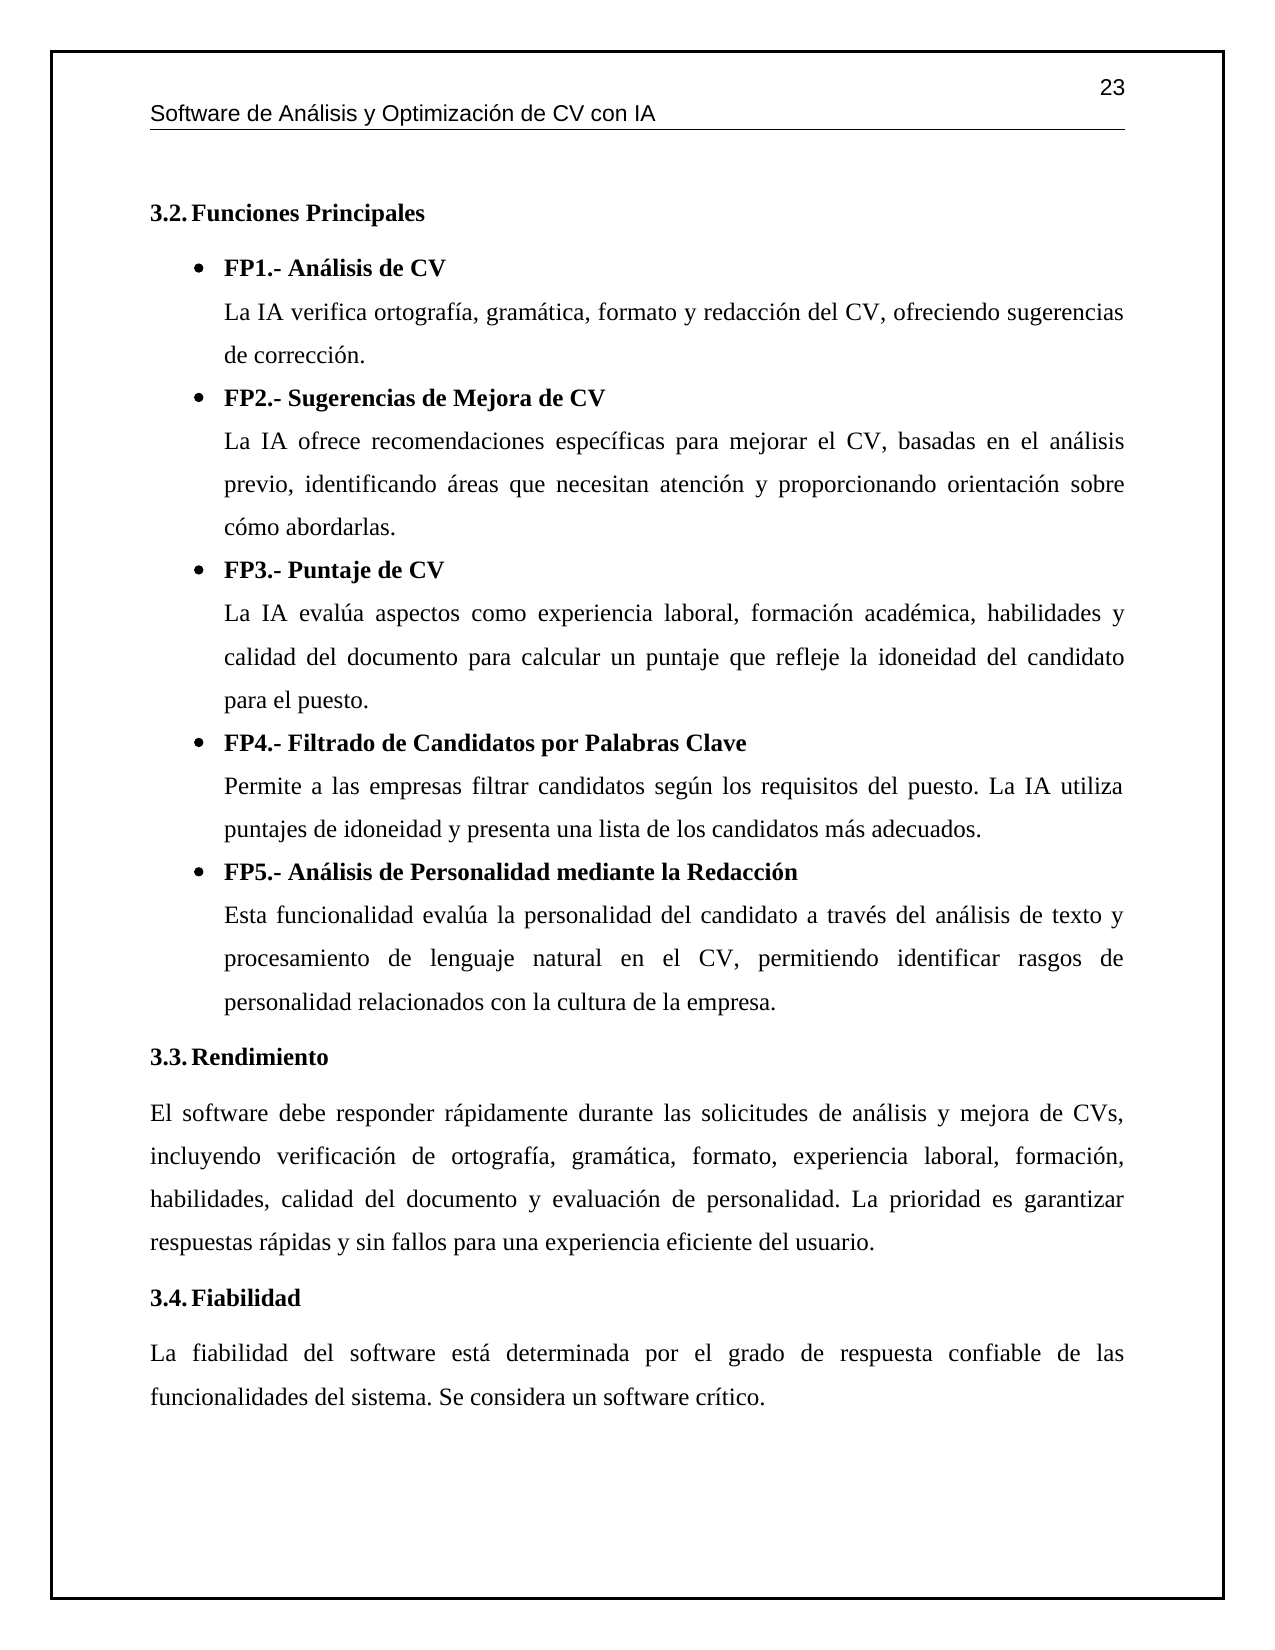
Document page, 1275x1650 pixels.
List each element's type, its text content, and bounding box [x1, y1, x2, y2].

list FP1.- Análisis de CV [194, 253, 1125, 282]
subtitle 3.2. Funciones Principales [150, 198, 1125, 227]
list FP3.- Puntaje de CV [194, 555, 1125, 584]
list FP2.- Sugerencias de Mejora de CV [194, 383, 1125, 412]
list La IA ofrece recomendaciones específicas para mejorar el CV, basadas en el análisis previo, identificando áreas que necesitan atención y proporcionando orientación sobre cómo abordarlas. [224, 426, 1125, 541]
list La IA verifica ortografía, gramática, formato y redacción del CV, ofreciendo sugerencias de corrección. [224, 297, 1125, 368]
subtitle 3.4. Fiabilidad [150, 1283, 1125, 1312]
text El software debe responder rápidamente durante las solicitudes de análisis y mejora de CVs, incluyendo verificación de ortografía, gramática, formato, experiencia laboral, formación, habilidades, calidad del documento y evaluación de personalidad. La prioridad es garantizar respuestas rápidas y sin fallos para una experiencia eficiente del usuario. [150, 1098, 1125, 1256]
subtitle 3.3. Rendimiento [150, 1042, 1125, 1071]
list FP4.- Filtrado de Candidatos por Palabras Clave [194, 728, 1125, 757]
text La fiabilidad del software está determinada por el grado de respuesta confiable de las funcionalidades del sistema. Se considera un software crítico. [150, 1338, 1125, 1410]
list FP5.- Análisis de Personalidad mediante la Redacción [194, 857, 1125, 886]
list La IA evalúa aspectos como experiencia laboral, formación académica, habilidades y calidad del documento para calcular un puntaje que refleje la idoneidad del candidato para el puesto. [224, 598, 1125, 713]
list Permite a las empresas filtrar candidatos según los requisitos del puesto. La IA utiliza puntajes de idoneidad y presenta una lista de los candidatos más adecuados. [224, 771, 1125, 843]
list Esta funcionalidad evalúa la personalidad del candidato a través del análisis de texto y procesamiento de lenguaje natural en el CV, permitiendo identificar rasgos de personalidad relacionados con la cultura de la empresa. [224, 900, 1125, 1015]
